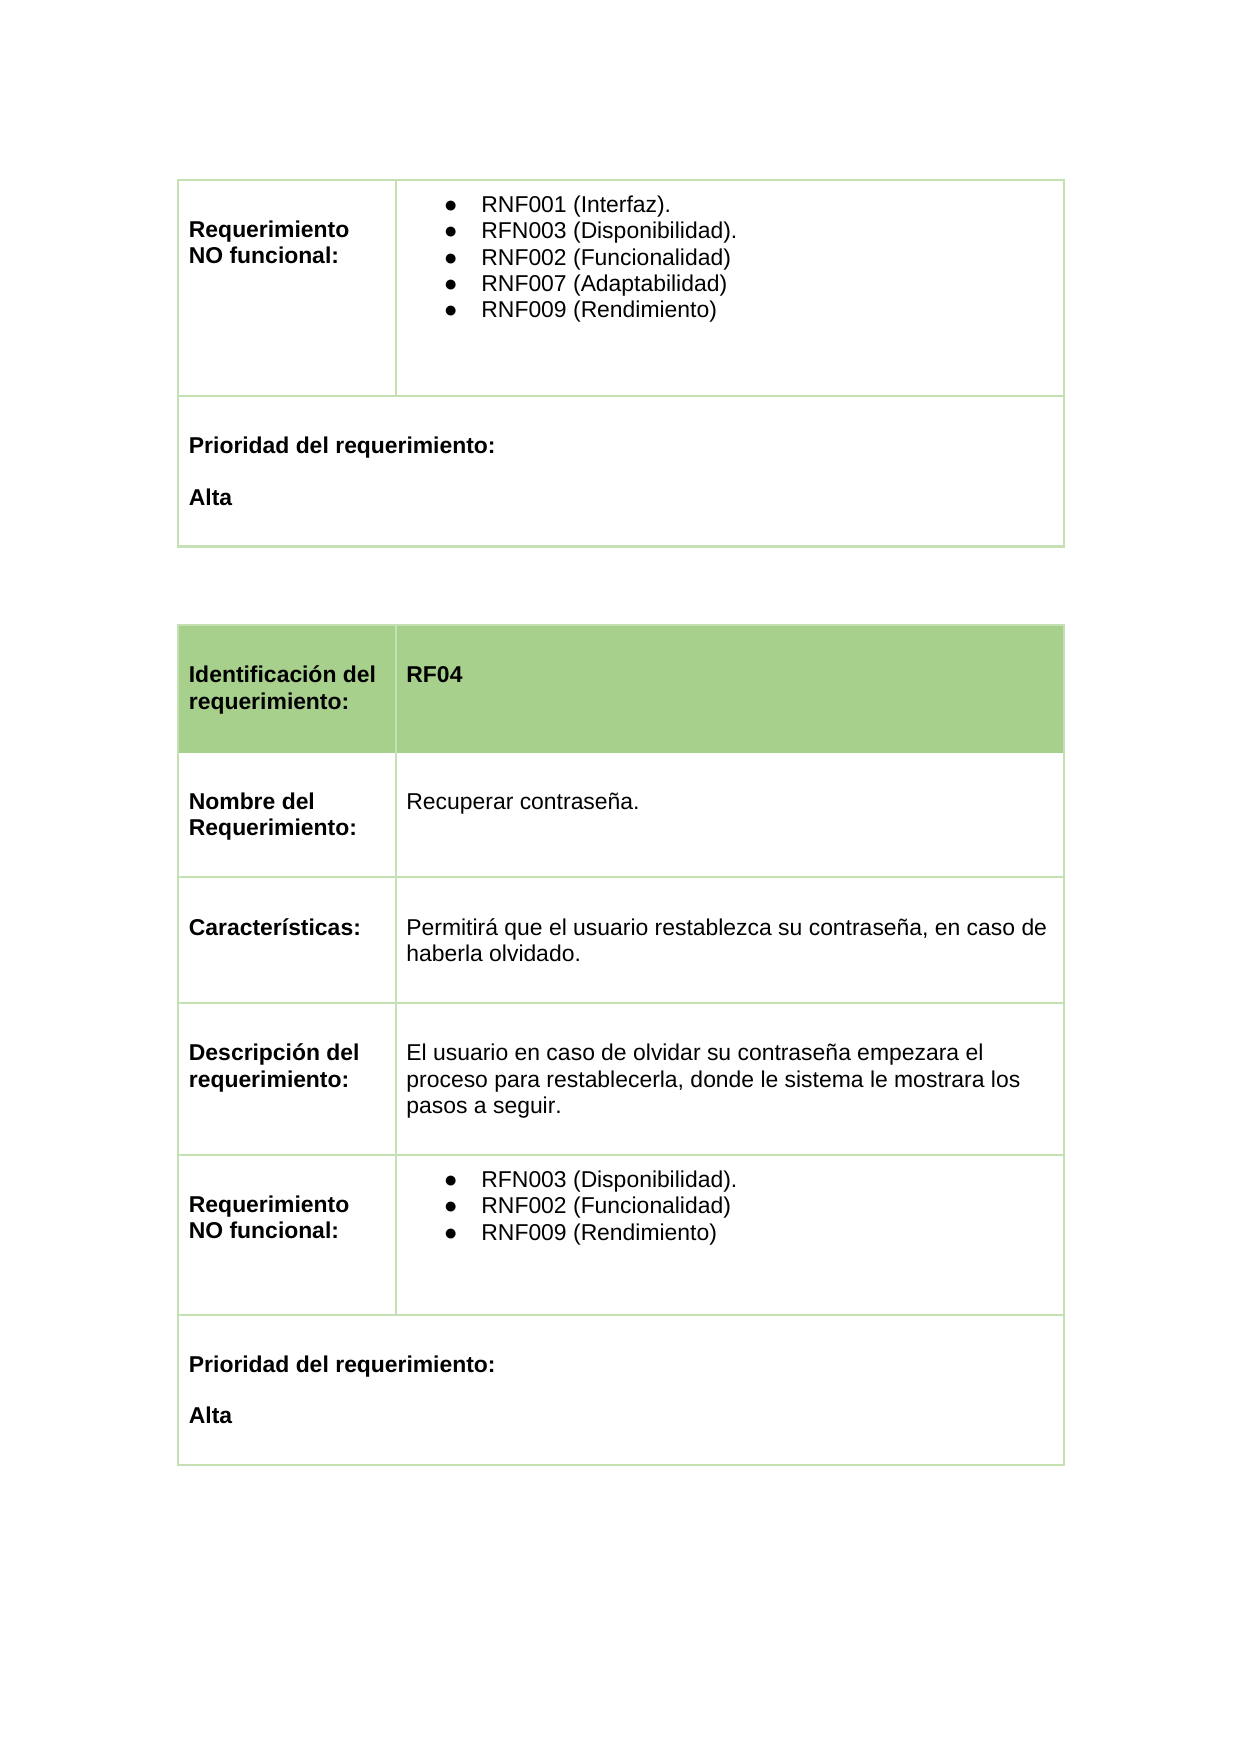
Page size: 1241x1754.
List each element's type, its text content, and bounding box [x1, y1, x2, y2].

table_cell Descripción del requerimiento: [179, 1004, 395, 1154]
table_cell Nombre del Requerimiento: [179, 753, 395, 876]
table_cell Requerimiento NO funcional: [179, 1156, 395, 1313]
table_header Identificación del requerimiento: [179, 626, 395, 749]
table_cell Permitirá que el usuario restablezca su contraseña, en caso de haberla olvidado. [397, 878, 1063, 1002]
table_cell Prioridad del requerimiento: Alta [179, 1316, 1063, 1464]
table_cell Recuperar contraseña. [397, 753, 1063, 876]
table_cell El usuario en caso de olvidar su contraseña empezara el proceso para restablecerla, donde le sistema le mostrara los pasos a seguir. [397, 1004, 1063, 1154]
table_cell Requerimiento NO funcional: [179, 181, 395, 395]
table_cell Características: [179, 878, 395, 1002]
table_cell RFN003 (Disponibilidad). RNF002 (Funcionalidad) RNF009 (Rendimiento) [397, 1156, 1063, 1313]
table_cell Prioridad del requerimiento: Alta [179, 397, 1063, 545]
table_cell RNF001 (Interfaz). RFN003 (Disponibilidad). RNF002 (Funcionalidad) RNF007 (Adaptabilidad) RNF009 (Rendimiento) [397, 181, 1063, 395]
table_header RF04 [397, 626, 1063, 749]
